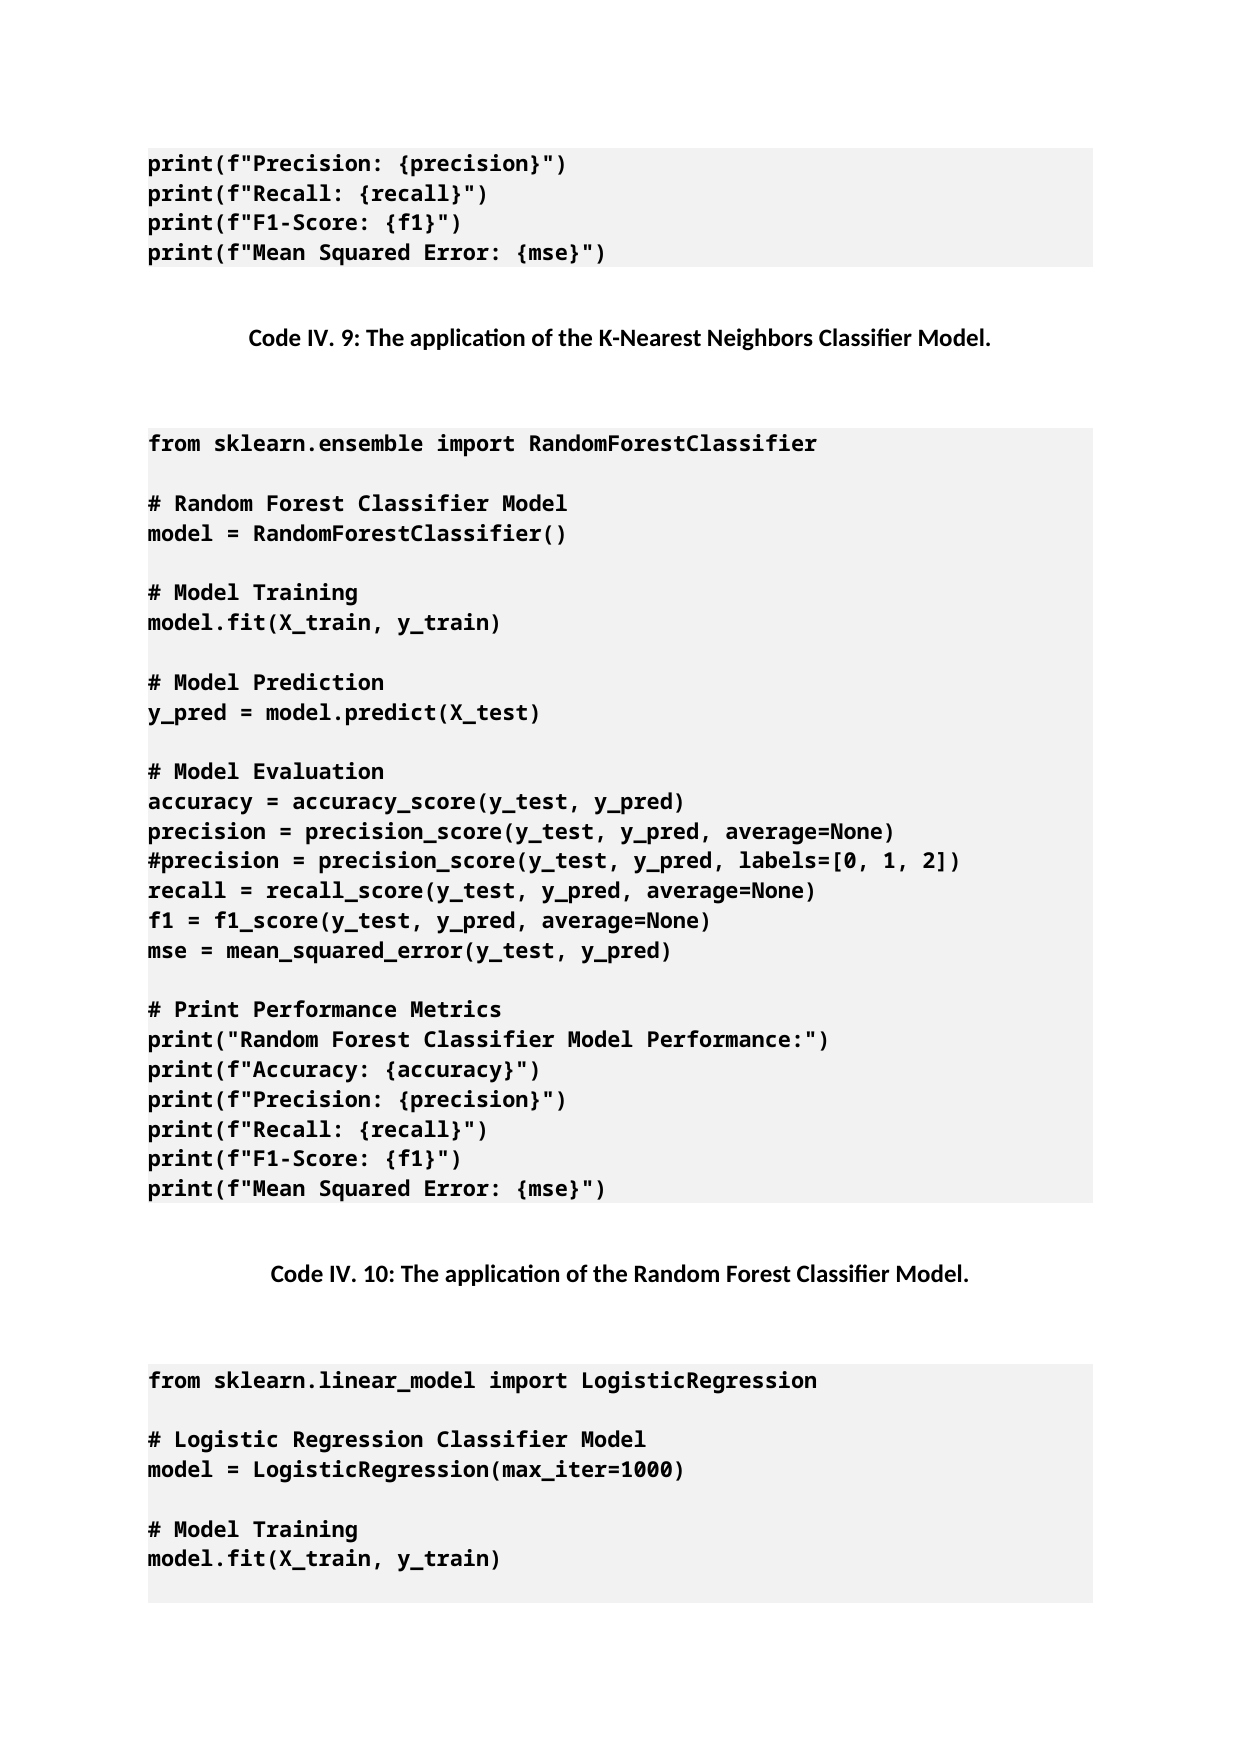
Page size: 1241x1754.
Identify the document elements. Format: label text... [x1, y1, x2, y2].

text f1 = f1_score(y_test, y_pred, average=None) [148, 905, 1093, 935]
text accuracy = accuracy_score(y_test, y_pred) [148, 786, 1093, 816]
text # Logistic Regression Classifier Model [148, 1424, 1093, 1454]
text print(f"F1-Score: {f1}") [148, 1143, 1093, 1173]
text print(f"F1-Score: {f1}") [148, 207, 1093, 237]
text print(f"Accuracy: {accuracy}") [148, 1054, 1093, 1084]
text #precision = precision_score(y_test, y_pred, labels=[0, 1, 2]) [148, 846, 1093, 875]
text y_pred = model.predict(X_test) [148, 697, 1093, 726]
text # Random Forest Classifier Model [148, 488, 1093, 518]
text print(f"Recall: {recall}") [148, 1114, 1093, 1143]
text # Model Evaluation [148, 756, 1093, 786]
text print(f"Precision: {precision}") [148, 148, 1093, 177]
text # Model Training [148, 1513, 1093, 1543]
text from sklearn.linear_model import LogisticRegression [148, 1364, 1093, 1394]
text precision = precision_score(y_test, y_pred, average=None) [148, 816, 1093, 846]
text Code IV. 9: The application of the K-Nearest Neighbors Classifier Model. [148, 322, 1093, 352]
text model.fit(X_train, y_train) [148, 1543, 1093, 1573]
text print(f"Precision: {precision}") [148, 1084, 1093, 1114]
text recall = recall_score(y_test, y_pred, average=None) [148, 875, 1093, 905]
text # Model Training [148, 577, 1093, 607]
text mse = mean_squared_error(y_test, y_pred) [148, 935, 1093, 965]
text Code IV. 10: The application of the Random Forest Classifier Model. [148, 1258, 1093, 1289]
text print("Random Forest Classifier Model Performance:") [148, 1024, 1093, 1054]
text print(f"Recall: {recall}") [148, 177, 1093, 207]
text # Print Performance Metrics [148, 994, 1093, 1024]
text print(f"Mean Squared Error: {mse}") [148, 237, 1093, 267]
text model = LogisticRegression(max_iter=1000) [148, 1454, 1093, 1484]
text model = RandomForestClassifier() [148, 518, 1093, 548]
text from sklearn.ensemble import RandomForestClassifier [148, 428, 1093, 458]
text # Model Prediction [148, 667, 1093, 697]
text print(f"Mean Squared Error: {mse}") [148, 1173, 1093, 1203]
text model.fit(X_train, y_train) [148, 607, 1093, 637]
